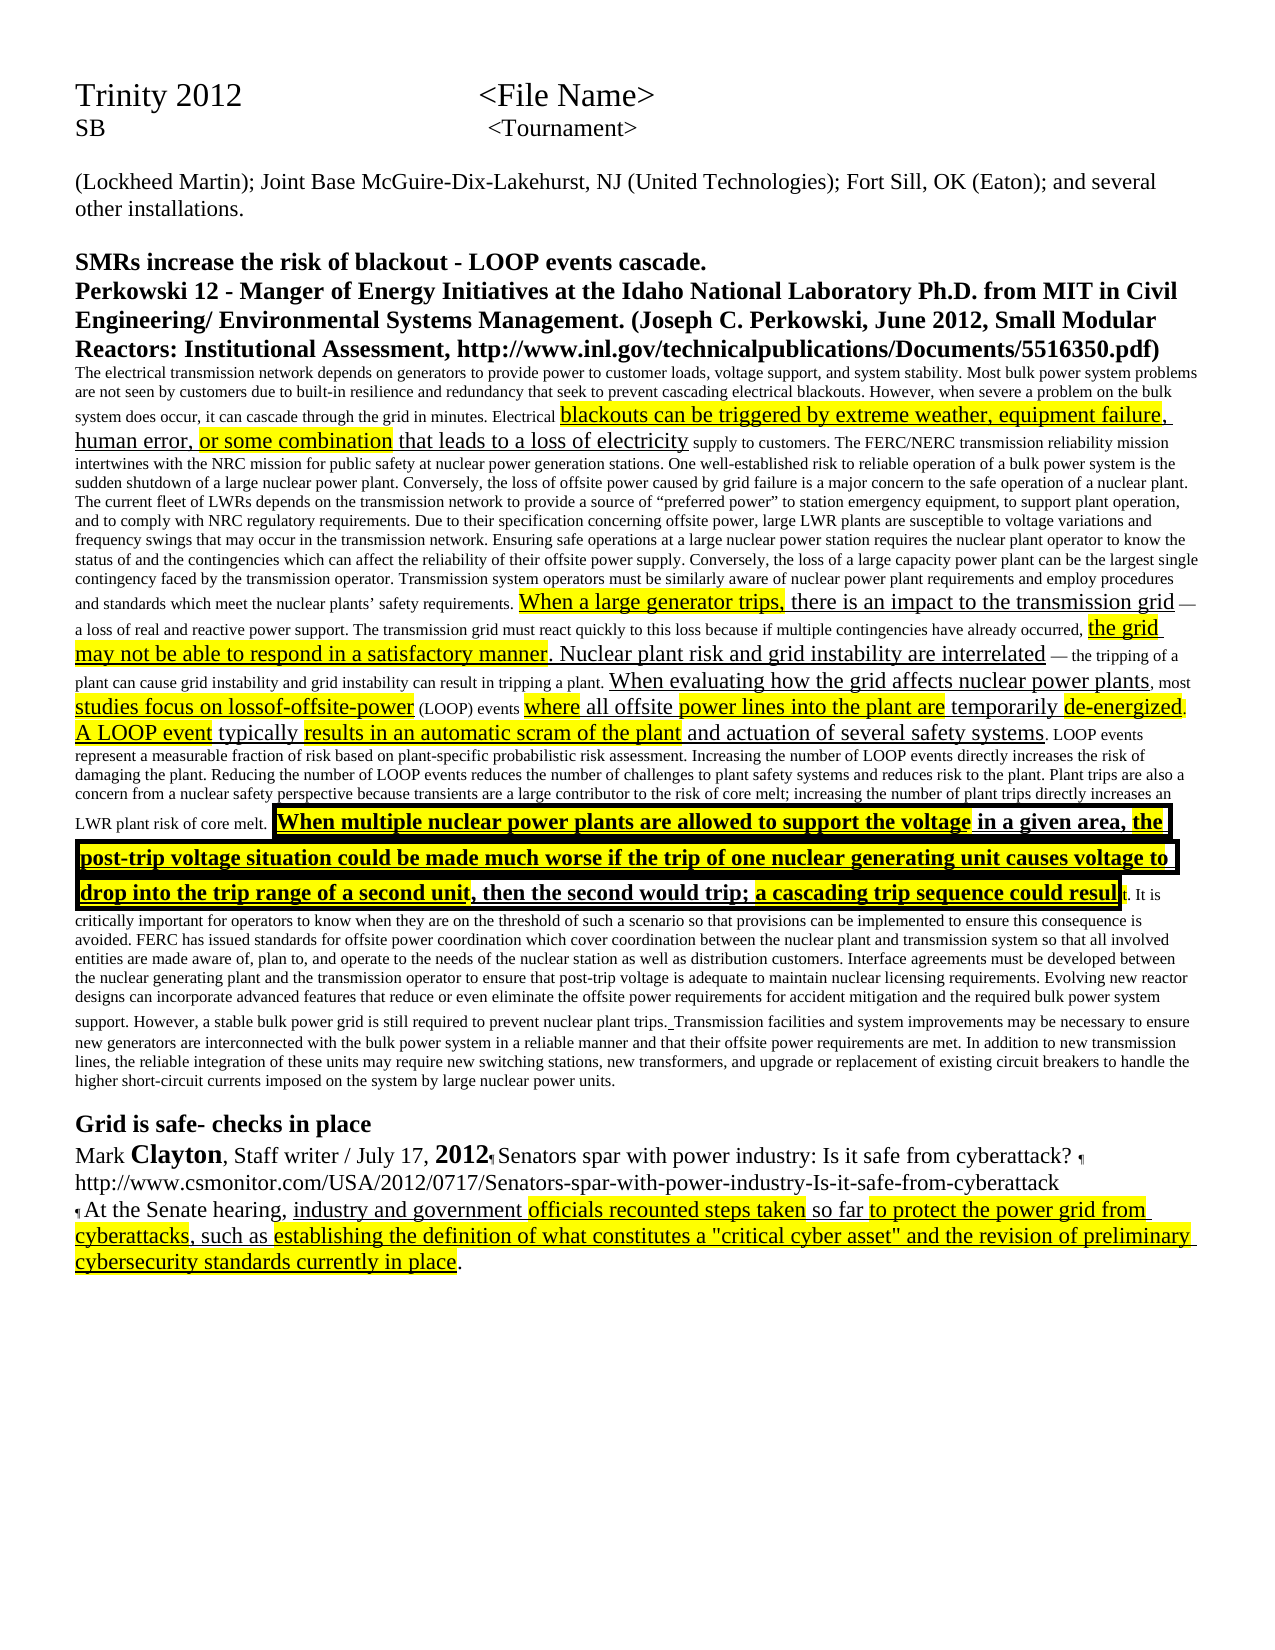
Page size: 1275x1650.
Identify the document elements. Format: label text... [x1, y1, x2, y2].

text ¶ At the Senate hearing, industry and government officials recounted steps taken so far to protect the power grid from cyberattacks, such as establishing the definition of what constitutes a "critical cyber asset" and the revision of preliminary cybersecurity standards currently in place. [75, 1196, 528, 1245]
text Grid is safe- checks in place [75, 1109, 1200, 1138]
text Mark Clayton, Staff writer / July 17, 2012¶ Senators spar with power industry: Is it safe from cyberattack? ¶ http://www.csmonitor.com/USA/2012/0717/Senators-spar-with-power-industry-Is-it-safe-from-cyberattack [75, 1138, 1200, 1196]
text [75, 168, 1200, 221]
text The electrical transmission network depends on generators to provide power to customer loads, voltage support, and system stability. Most bulk power system problems are not seen by customers due to built-in resilience and redundancy that seek to prevent cascading electrical blackouts. However, when severe a problem on the bulk system does occur, it can cascade through the grid in minutes. Electrical blackouts can be triggered by extreme weather, equipment failure, human error, or some combination that leads to a loss of electricity supply to customers. The FERC/NERC transmission reliability mission intertwines with the NRC mission for public safety at nuclear power generation stations. One well-established risk to reliable operation of a bulk power system is the sudden shutdown of a large nuclear power plant. Conversely, the loss of offsite power caused by grid failure is a major concern to the safe operation of a nuclear plant. The current fleet of LWRs depends on the transmission network to provide a source of “preferred power” to station emergency equipment, to support plant operation, and to comply with NRC regulatory requirements. Due to their specification concerning offsite power, large LWR plants are susceptible to voltage variations and frequency swings that may occur in the transmission network. Ensuring safe operations at a large nuclear power station requires the nuclear plant operator to know the status of and the contingencies which can affect the reliability of their offsite power supply. Conversely, the loss of a large capacity power plant can be the largest single contingency faced by the transmission operator. Transmission system operators must be similarly aware of nuclear power plant requirements and employ procedures and standards which meet the nuclear plants’ safety requirements. When a large generator trips, there is an impact to the transmission grid — a loss of real and reactive power support. The transmission grid must react quickly to this loss because if multiple contingencies have already occurred, the grid may not be able to respond in a satisfactory manner. Nuclear plant risk and grid instability are interrelated — the tripping of a plant can cause grid instability and grid instability can result in tripping a plant. When evaluating how the grid affects nuclear power plants, most studies focus on lossof-offsite-power (LOOP) events where all offsite power lines into the plant are temporarily de-energized. A LOOP event typically results in an automatic scram of the plant and actuation of several safety systems. LOOP events represent a measurable fraction of risk based on plant-specific probabilistic risk assessment. Increasing the number of LOOP events directly increases the risk of damaging the plant. Reducing the number of LOOP events reduces the number of challenges to plant safety systems and reduces risk to the plant. Plant trips are also a concern from a nuclear safety perspective because transients are a large contributor to the risk of core melt; increasing the number of plant trips directly increases an LWR plant risk of core melt. When multiple nuclear power plants are allowed to support the voltage in a given area, the post-trip voltage situation could be made much worse if the trip of one nuclear generating unit causes voltage to drop into the trip range of a second unit, then the second would trip; a cascading trip sequence could result. It is critically important for operators to know when they are on the threshold of such a scenario so that provisions can be implemented to ensure this consequence is avoided. FERC has issued standards for offsite power coordination which cover coordination between the nuclear plant and transmission system so that all involved entities are made aware of, plan to, and operate to the needs of the nuclear station as well as distribution customers. Interface agreements must be developed between the nuclear generating plant and the transmission operator to ensure that post-trip voltage is adequate to maintain nuclear licensing requirements. Evolving new reactor designs can incorporate advanced features that reduce or even eliminate the offsite power requirements for accident mitigation and the required bulk power system support. However, a stable bulk power grid is still required to prevent nuclear plant trips. Transmission facilities and system improvements may be necessary to ensure new generators are interconnected with the bulk power system in a reliable manner and that their offsite power requirements are met. In addition to new transmission lines, the reliable integration of these units may require new switching stations, new transformers, and upgrade or replacement of existing circuit breakers to handle the higher short-circuit currents imposed on the system by large nuclear power units. [75, 362, 1200, 1090]
text SMRs increase the risk of blackout - LOOP events cascade. [75, 247, 1200, 276]
text ¶ At the Senate hearing, industry and government officials recounted steps taken so far to protect the power grid from cyberattacks, such as establishing the definition of what constitutes a "critical cyber asset" and the revision of preliminary cybersecurity standards currently in place. [457, 1196, 1200, 1275]
text Perkowski 12 - Manger of Energy Initiatives at the Idaho National Laboratory Ph.D. from MIT in Civil Engineering/ Environmental Systems Management. (Joseph C. Perkowski, June 2012, Small Modular Reactors: Institutional Assessment, http://www.inl.gov/technicalpublications/Documents/5516350.pdf) [75, 276, 1200, 362]
